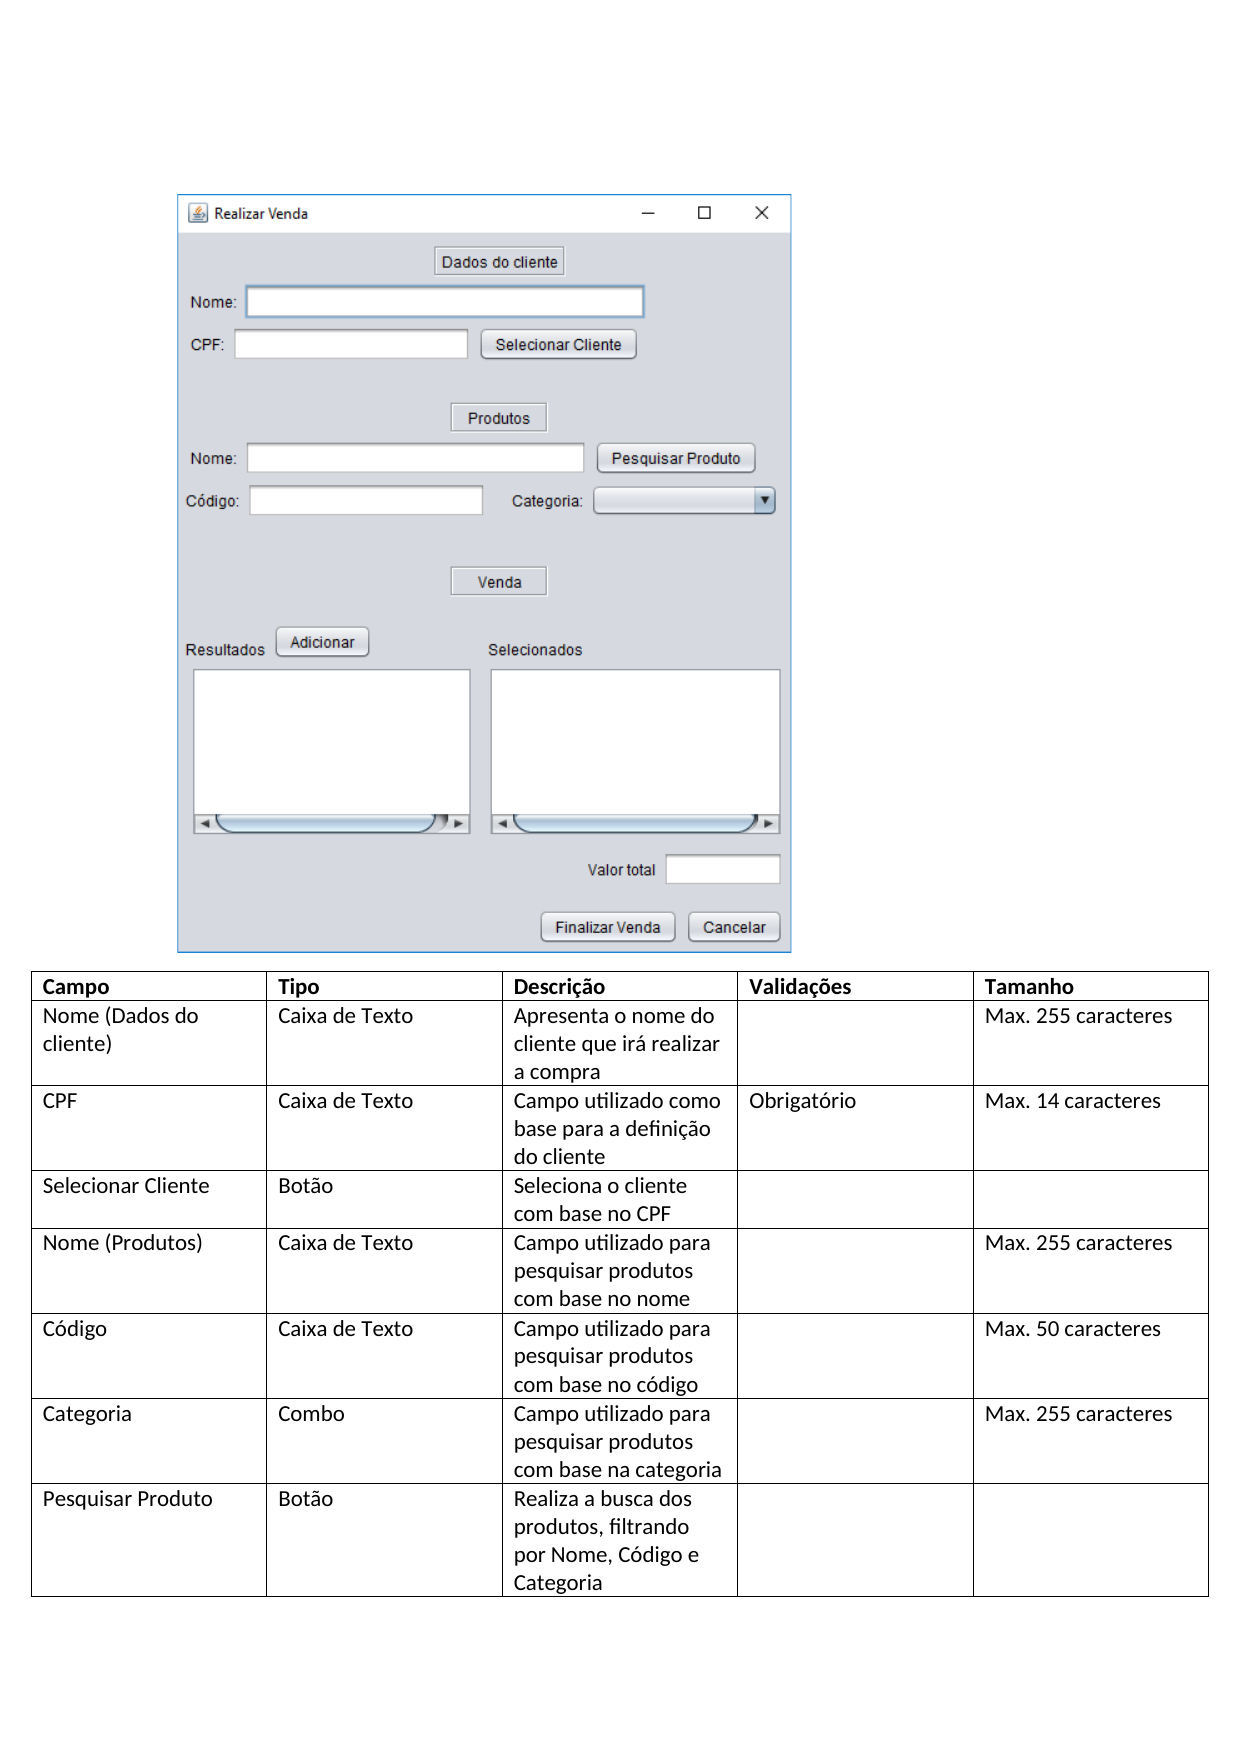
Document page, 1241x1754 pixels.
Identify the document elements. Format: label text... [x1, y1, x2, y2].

table_cell Caixa de Texto [267, 1086, 502, 1170]
table_cell Max. 255 caracteres [974, 1399, 1208, 1483]
table_cell Nome (Produtos) [32, 1229, 266, 1313]
table_cell Selecionar Cliente [32, 1171, 266, 1227]
table_cell Categoria [32, 1399, 266, 1483]
table_cell Código [32, 1314, 266, 1398]
table_cell Realiza a busca dos produtos, filtrando por Nome, Código e Categoria [503, 1484, 737, 1596]
table_header Campo [32, 972, 266, 1000]
table_header Tipo [267, 972, 502, 1000]
table_cell Pesquisar Produto [32, 1484, 266, 1596]
table_cell Apresenta o nome do cliente que irá realizar a compra [503, 1001, 737, 1085]
table_cell Campo utilizado para pesquisar produtos com base no código [503, 1314, 737, 1398]
table_cell Campo utilizado como base para a definição do cliente [503, 1086, 737, 1170]
table_cell Seleciona o cliente com base no CPF [503, 1171, 737, 1227]
table_cell Combo [267, 1399, 502, 1483]
table_cell [974, 1171, 1208, 1227]
table_cell Campo utilizado para pesquisar produtos com base no nome [503, 1229, 737, 1313]
table_cell Obrigatório [738, 1086, 973, 1170]
table_cell [738, 1399, 973, 1483]
table_cell [974, 1484, 1208, 1596]
table_header Tamanho [974, 972, 1208, 1000]
table_cell [738, 1229, 973, 1313]
table_cell Max. 14 caracteres [974, 1086, 1208, 1170]
table_cell Nome (Dados do cliente) [32, 1001, 266, 1085]
table_cell CPF [32, 1086, 266, 1170]
table_cell Campo utilizado para pesquisar produtos com base na categoria [503, 1399, 737, 1483]
table_cell [738, 1171, 973, 1227]
table_cell Caixa de Texto [267, 1314, 502, 1398]
table_cell [738, 1484, 973, 1596]
table_cell Botão [267, 1484, 502, 1596]
table_cell Max. 255 caracteres [974, 1229, 1208, 1313]
table_cell [738, 1314, 973, 1398]
table_cell Max. 255 caracteres [974, 1001, 1208, 1085]
table_cell Botão [267, 1171, 502, 1227]
table_cell Caixa de Texto [267, 1229, 502, 1313]
table_header Descrição [503, 972, 737, 1000]
table_header Validações [738, 972, 973, 1000]
table_cell [738, 1001, 973, 1085]
table_cell Caixa de Texto [267, 1001, 502, 1085]
picture [177, 194, 792, 953]
table_cell Max. 50 caracteres [974, 1314, 1208, 1398]
